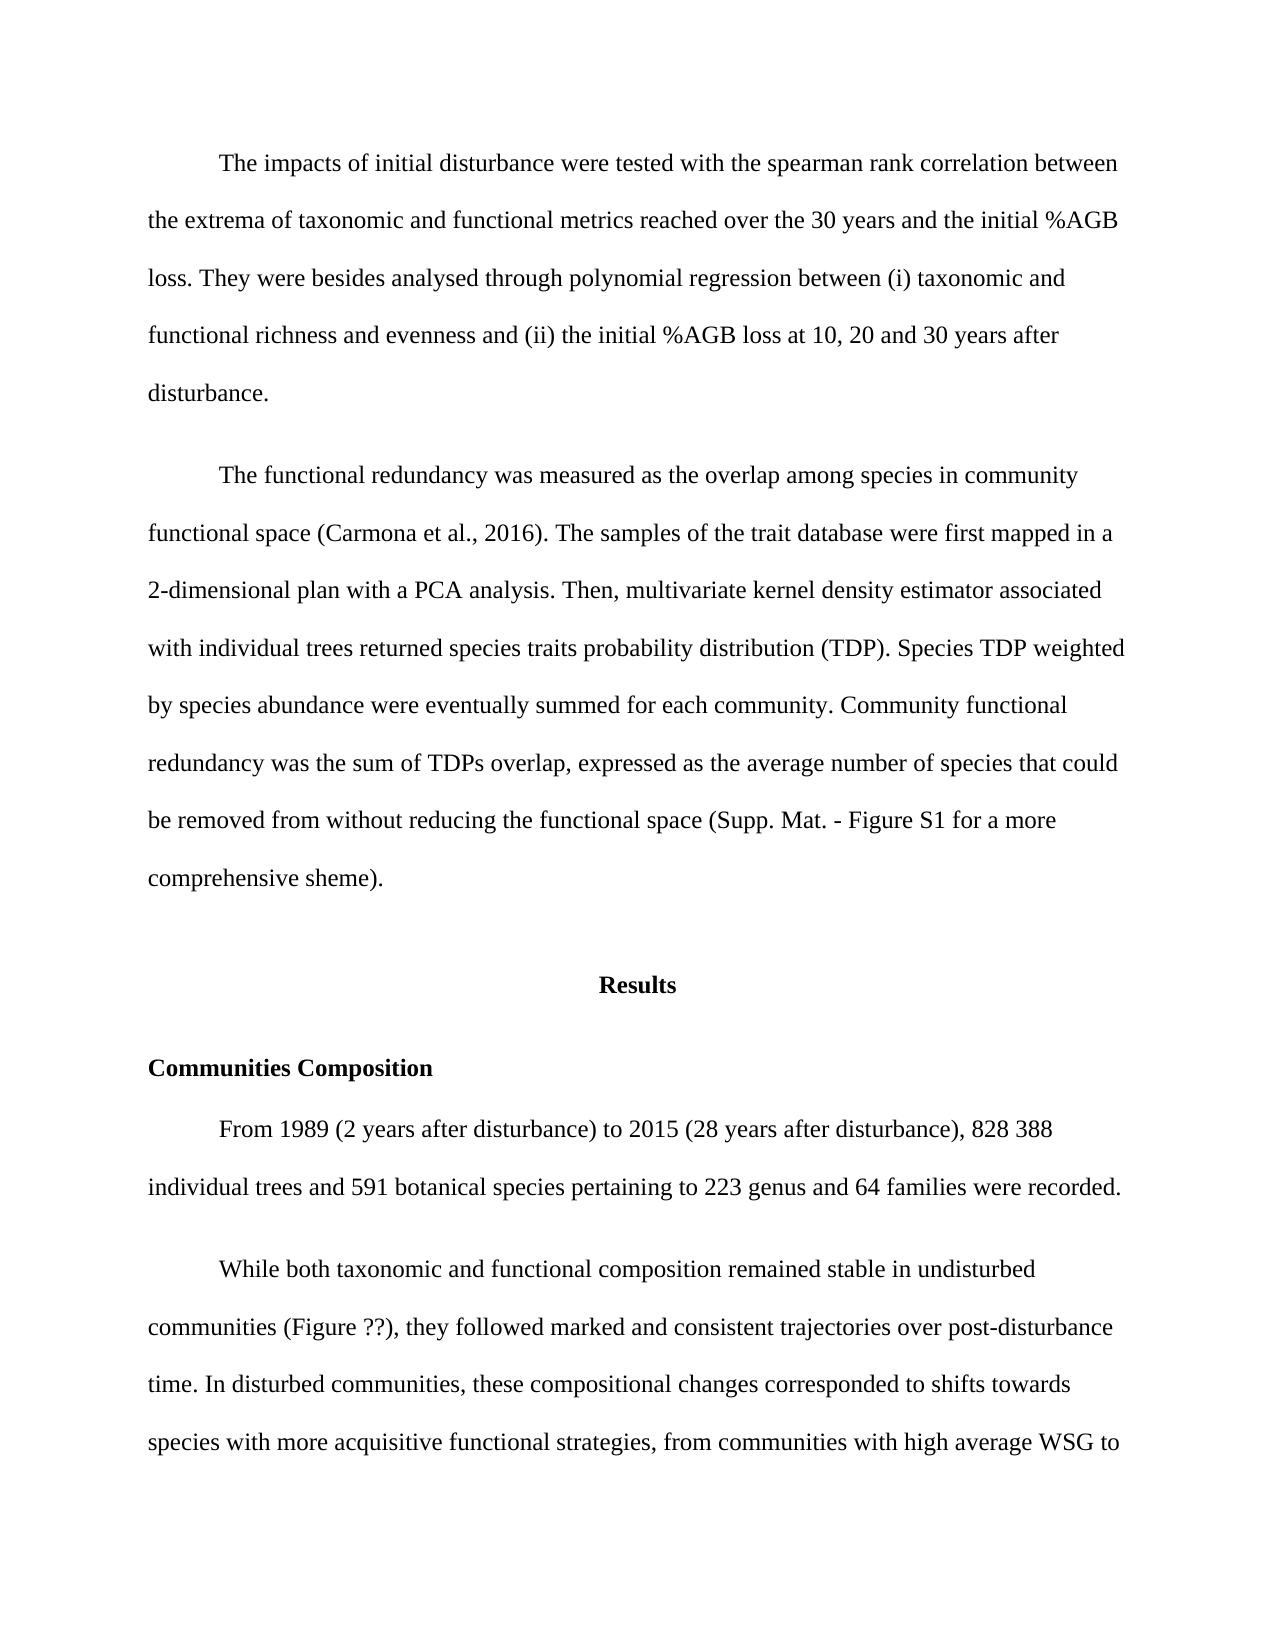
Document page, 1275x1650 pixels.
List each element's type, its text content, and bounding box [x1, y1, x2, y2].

subtitle Results [148, 970, 1127, 999]
subtitle Communities Composition [148, 1053, 1127, 1081]
text The impacts of initial disturbance were tested with the spearman rank correlation between the extrema of taxonomic and functional metrics reached over the 30 years and the initial %AGB loss. They were besides analysed through polynomial regression between (i) taxonomic and functional richness and evenness and (ii) the initial %AGB loss at 10, 20 and 30 years after disturbance. [148, 148, 1127, 406]
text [148, 1254, 1127, 1456]
text From 1989 (2 years after disturbance) to 2015 (28 years after disturbance), 828 388 individual trees and 591 botanical species pertaining to 223 genus and 64 families were recorded. [148, 1114, 1127, 1201]
text The functional redundancy was measured as the overlap among species in community functional space (Carmona et al., 2016). The samples of the trait database were first mapped in a 2-dimensional plan with a PCA analysis. Then, multivariate kernel density estimator associated with individual trees returned species traits probability distribution (TDP). Species TDP weighted by species abundance were eventually summed for each community. Community functional redundancy was the sum of TDPs overlap, expressed as the average number of species that could be removed from without reducing the functional space (Supp. Mat. - Figure S1 for a more comprehensive sheme). [148, 460, 1127, 891]
